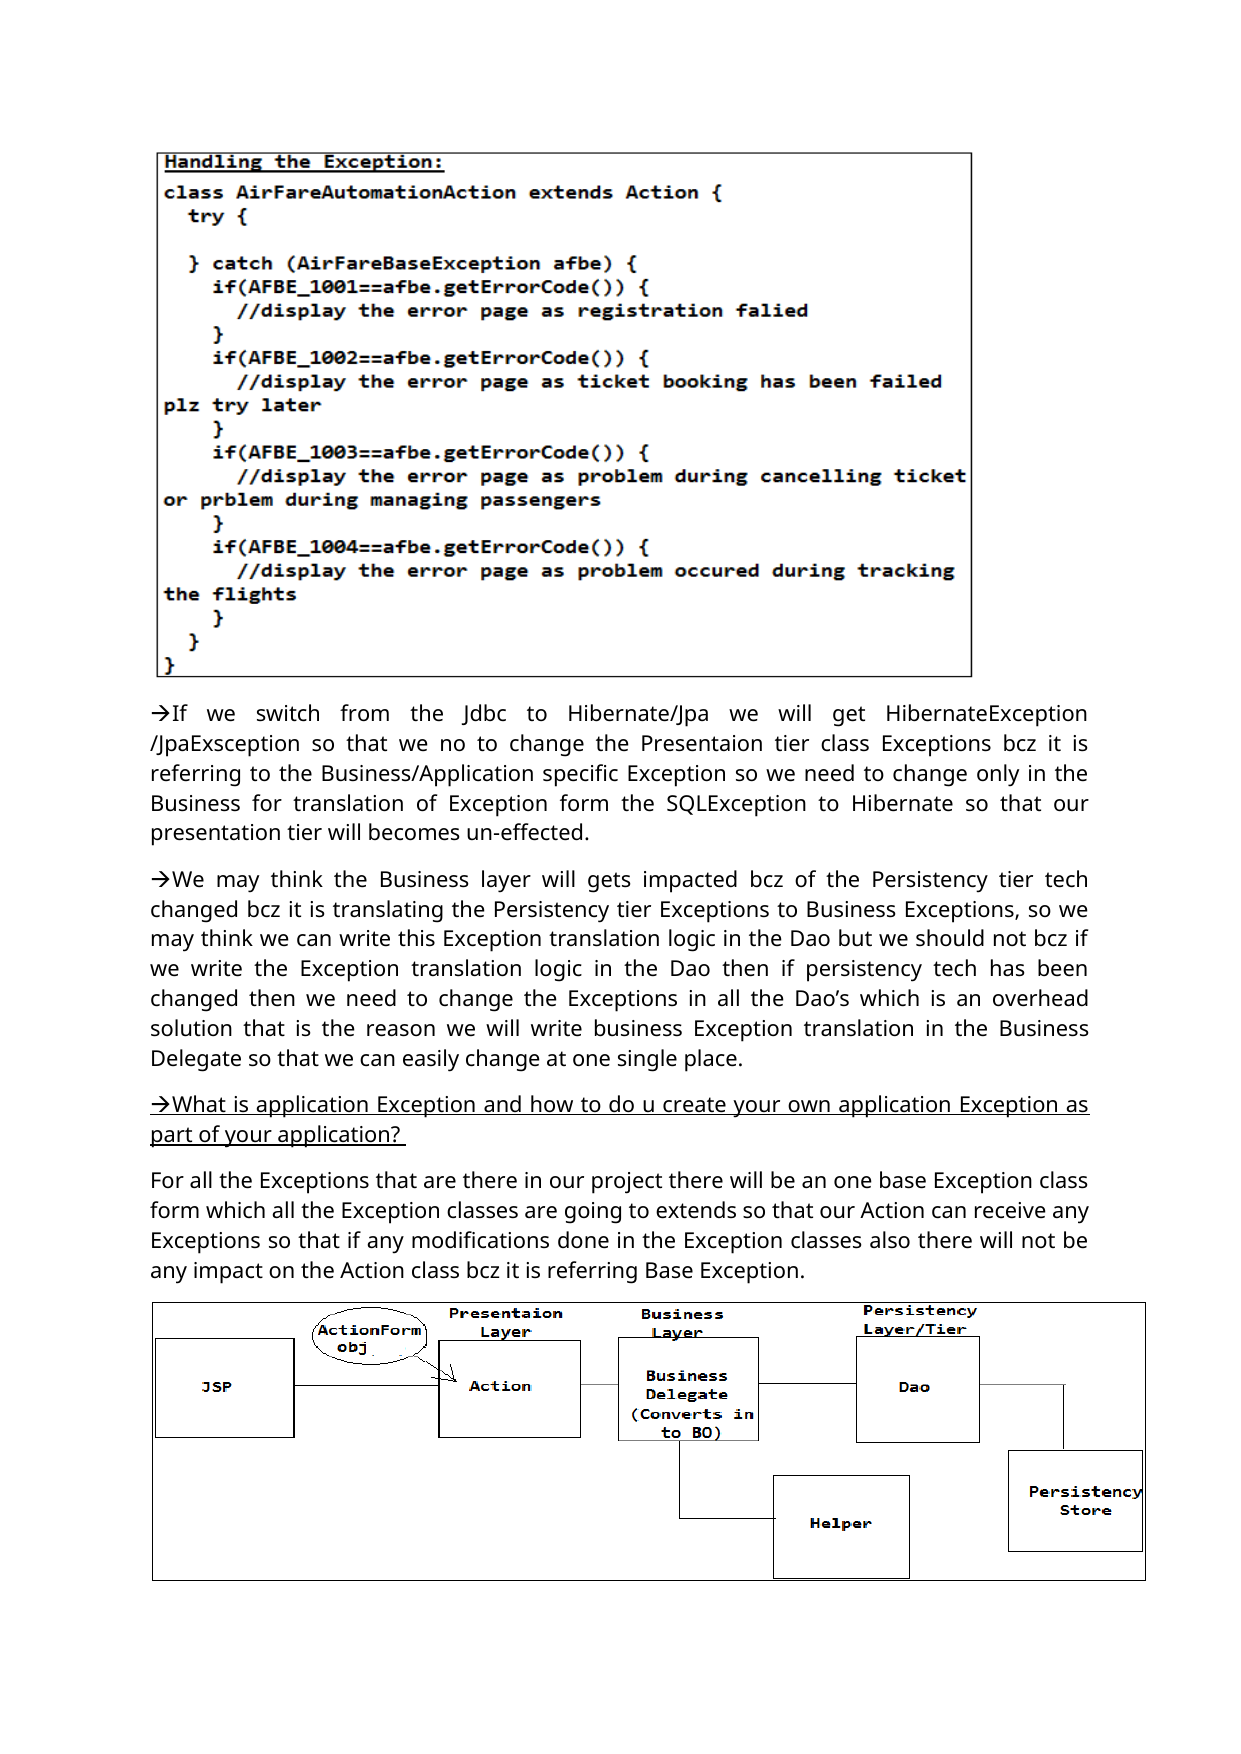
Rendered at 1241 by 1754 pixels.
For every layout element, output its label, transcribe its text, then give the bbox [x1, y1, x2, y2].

text We may think the Business layer will gets impacted bcz of the Persistency tier tech changed bcz it is translating the Persistency tier Exceptions to Business Exceptions, so we may think we can write this Exception translation logic in the Dao but we should not bcz if we write the Exception translation logic in the Dao then if persistency tech has been changed then we need to change the Exceptions in all the Dao’s which is an overhead solution that is the reason we will write business Exception translation in the Business Delegate so that we can easily change at one single place. [150, 864, 1090, 1072]
text What is application Exception and how to do u create your own application Exception as part of your application? [150, 1115, 1090, 1148]
text If we switch from the Jdbc to Hibernate/Jpa we will get HibernateException /JpaExsception so that we no to change the Presentaion tier class Exceptions bcz it is referring to the Business/Application specific Exception so we need to change only in the Business for translation of Exception form the SQLException to Hibernate so that our presentation tier will becomes un-effected. [150, 698, 1090, 847]
picture [150, 150, 975, 682]
picture [150, 1301, 1148, 1582]
text For all the Exceptions that are there in our project there will be an one base Exception class form which all the Exception classes are going to extends so that our Action can receive any Exceptions so that if any modifications done in the Exception classes also there will not be any impact on the Action class bcz it is referring Base Exception. [150, 1165, 1090, 1284]
text What is application Exception and how to do u create your own application Exception as part of your application? [150, 1089, 1090, 1114]
